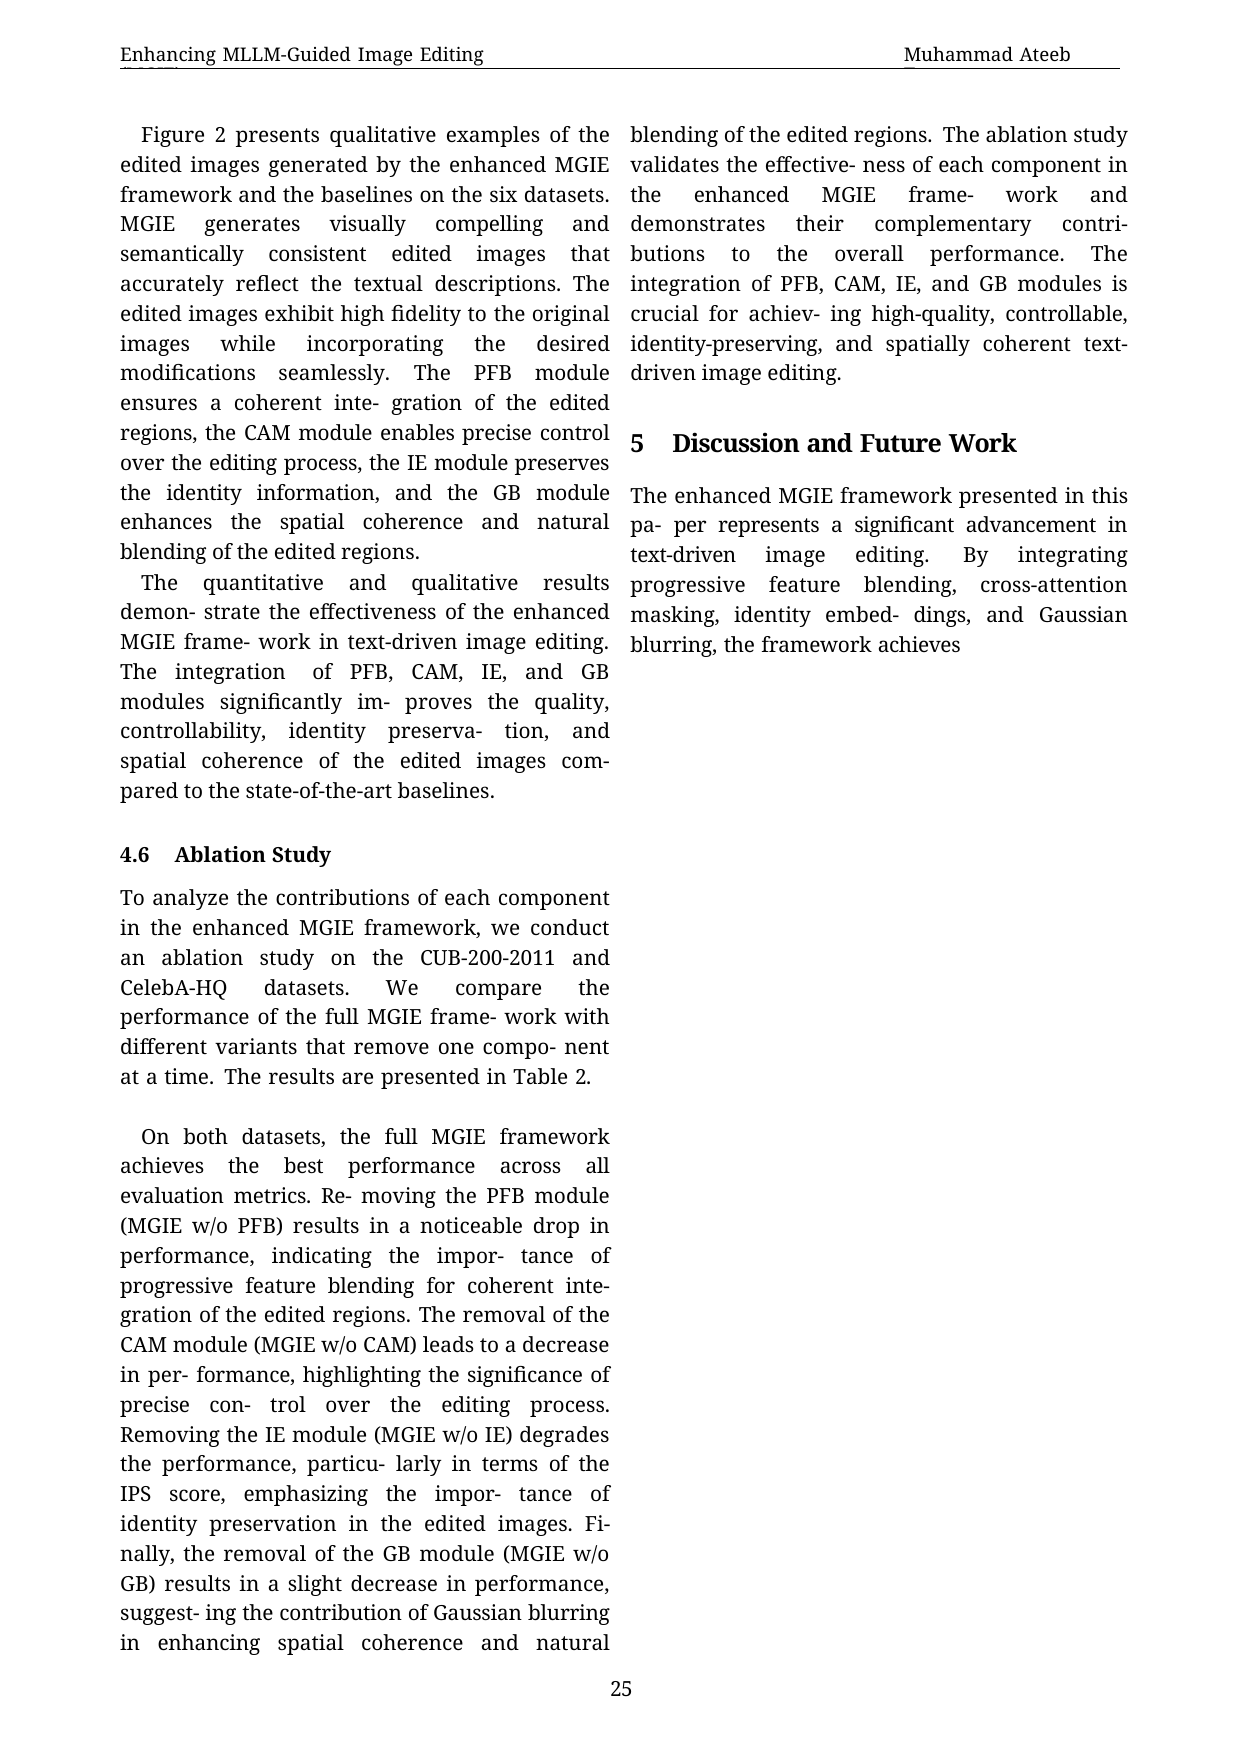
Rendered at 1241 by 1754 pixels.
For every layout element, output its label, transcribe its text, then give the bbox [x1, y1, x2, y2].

text The quantitative and qualitative results demon- strate the effectiveness of the enhanced MGIE frame- work in text-driven image editing. The integration of PFB, CAM, IE, and GB modules significantly im- proves the quality, controllability, identity preserva- tion, and spatial coherence of the edited images com- pared to the state-of-the-art baselines. [120, 568, 610, 804]
text To analyze the contributions of each component in the enhanced MGIE framework, we conduct an ablation study on the CUB-200-2011 and CelebA-HQ datasets. We compare the performance of the full MGIE frame- work with different variants that remove one compo- nent at a time. The results are presented in Table 2. [120, 883, 610, 1090]
subtitle Discussion and Future Work [630, 426, 1132, 460]
subtitle Ablation Study [120, 840, 614, 868]
text On both datasets, the full MGIE framework achieves the best performance across all evaluation metrics. Re- moving the PFB module (MGIE w/o PFB) results in a noticeable drop in performance, indicating the impor- tance of progressive feature blending for coherent inte- gration of the edited regions. The removal of the CAM module (MGIE w/o CAM) leads to a decrease in per- formance, highlighting the significance of precise con- trol over the editing process. Removing the IE module (MGIE w/o IE) degrades the performance, particu- larly in terms of the IPS score, emphasizing the impor- tance of identity preservation in the edited images. Fi- nally, the removal of the GB module (MGIE w/o GB) results in a slight decrease in performance, suggest- ing the contribution of Gaussian blurring in enhancing spatial coherence and natural blending of the edited regions. The ablation study validates the effective- ness of each component in the enhanced MGIE frame- work and demonstrates their complementary contri- butions to the overall performance. The integration of PFB, CAM, IE, and GB modules is crucial for achiev- ing high-quality, controllable, identity-preserving, and spatially coherent text-driven image editing. [120, 1122, 610, 1657]
text On both datasets, the full MGIE framework achieves the best performance across all evaluation metrics. Re- moving the PFB module (MGIE w/o PFB) results in a noticeable drop in performance, indicating the impor- tance of progressive feature blending for coherent inte- gration of the edited regions. The removal of the CAM module (MGIE w/o CAM) leads to a decrease in per- formance, highlighting the significance of precise con- trol over the editing process. Removing the IE module (MGIE w/o IE) degrades the performance, particu- larly in terms of the IPS score, emphasizing the impor- tance of identity preservation in the edited images. Fi- nally, the removal of the GB module (MGIE w/o GB) results in a slight decrease in performance, suggest- ing the contribution of Gaussian blurring in enhancing spatial coherence and natural blending of the edited regions. The ablation study validates the effective- ness of each component in the enhanced MGIE frame- work and demonstrates their complementary contri- butions to the overall performance. The integration of PFB, CAM, IE, and GB modules is crucial for achiev- ing high-quality, controllable, identity-preserving, and spatially coherent text-driven image editing. [630, 120, 1128, 387]
text Figure 2 presents qualitative examples of the edited images generated by the enhanced MGIE framework and the baselines on the six datasets. MGIE generates visually compelling and semantically consistent edited images that accurately reflect the textual descriptions. The edited images exhibit high fidelity to the original images while incorporating the desired modifications seamlessly. The PFB module ensures a coherent inte- gration of the edited regions, the CAM module enables precise control over the editing process, the IE module preserves the identity information, and the GB module enhances the spatial coherence and natural blending of the edited regions. [120, 120, 610, 566]
text The enhanced MGIE framework presented in this pa- per represents a significant advancement in text-driven image editing. By integrating progressive feature blending, cross-attention masking, identity embed- dings, and Gaussian blurring, the framework achieves [630, 481, 1128, 658]
